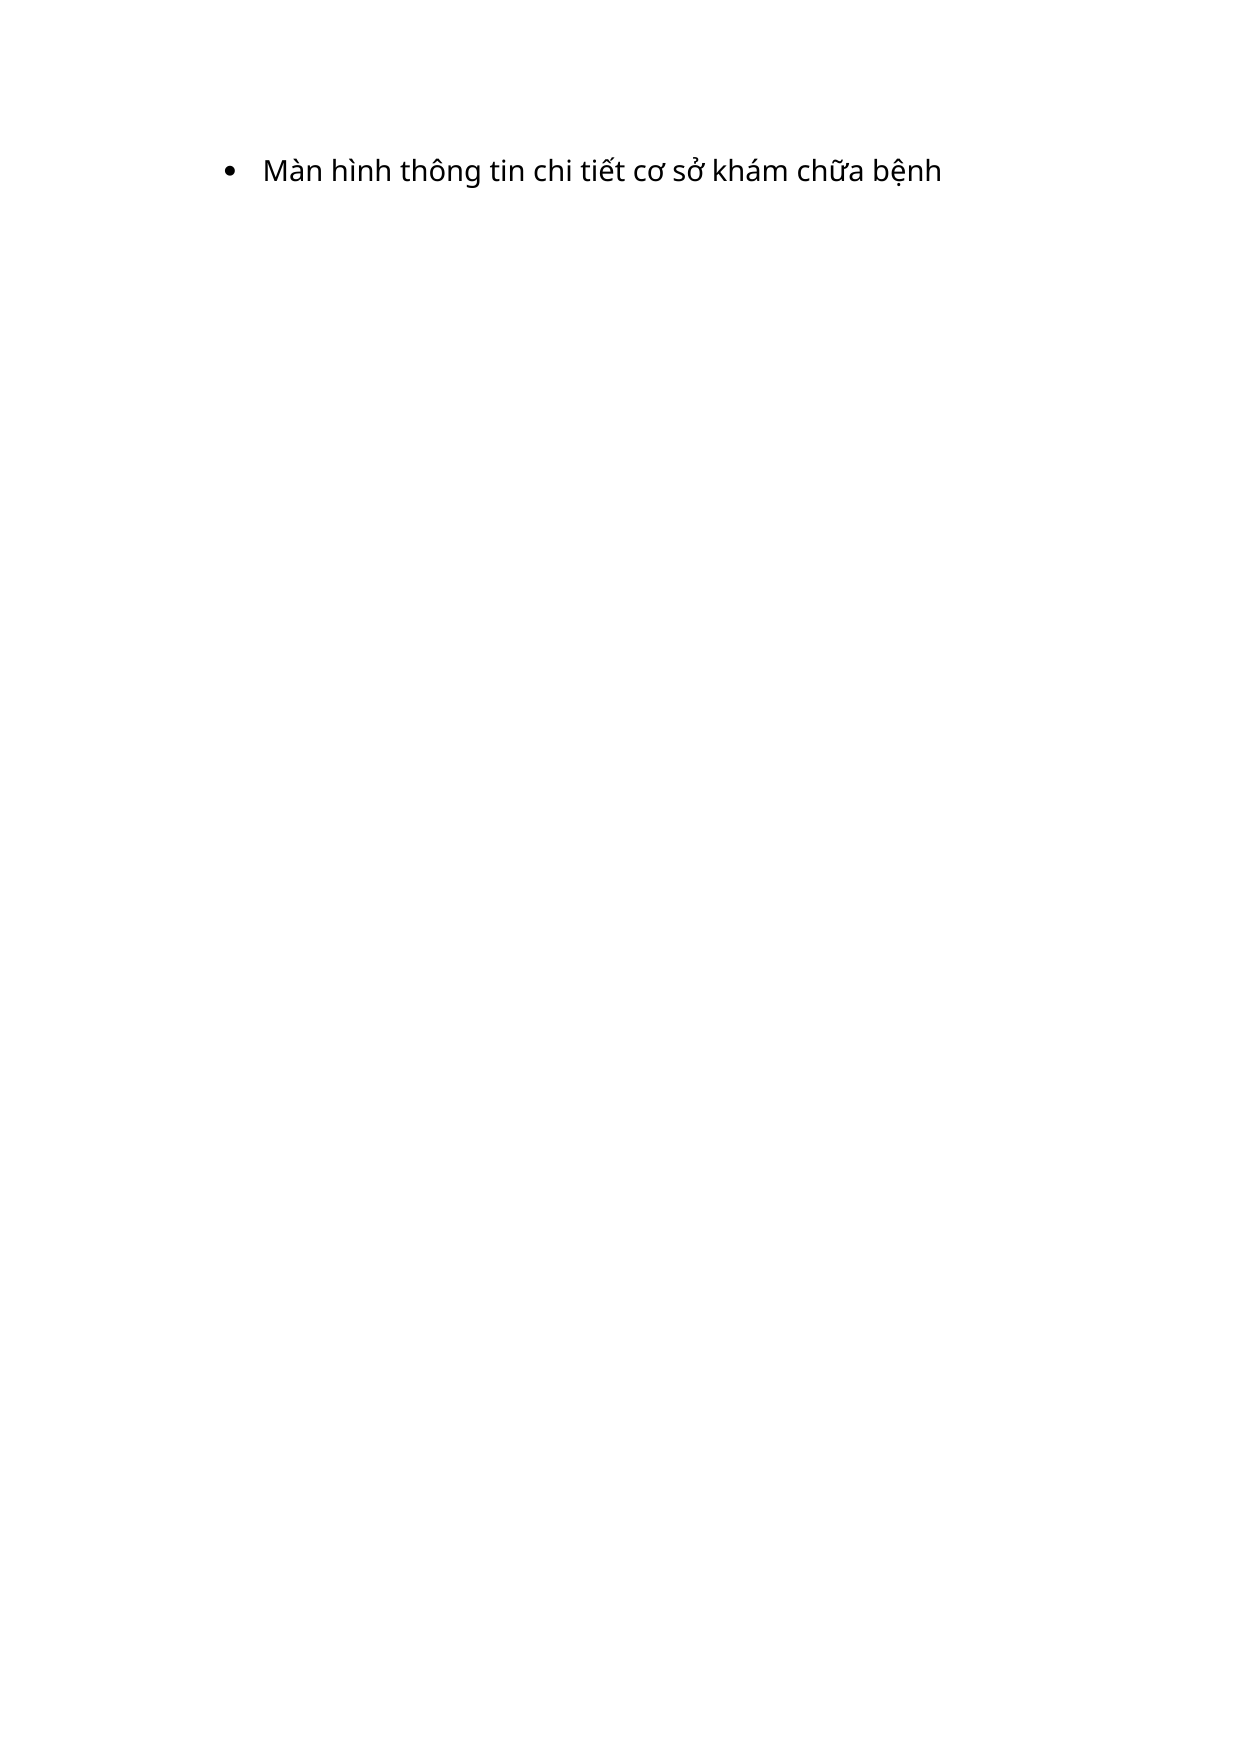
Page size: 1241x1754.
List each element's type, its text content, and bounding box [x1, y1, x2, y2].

list Màn hình thông tin chi tiết cơ sở khám chữa bệnh [225, 150, 1053, 190]
